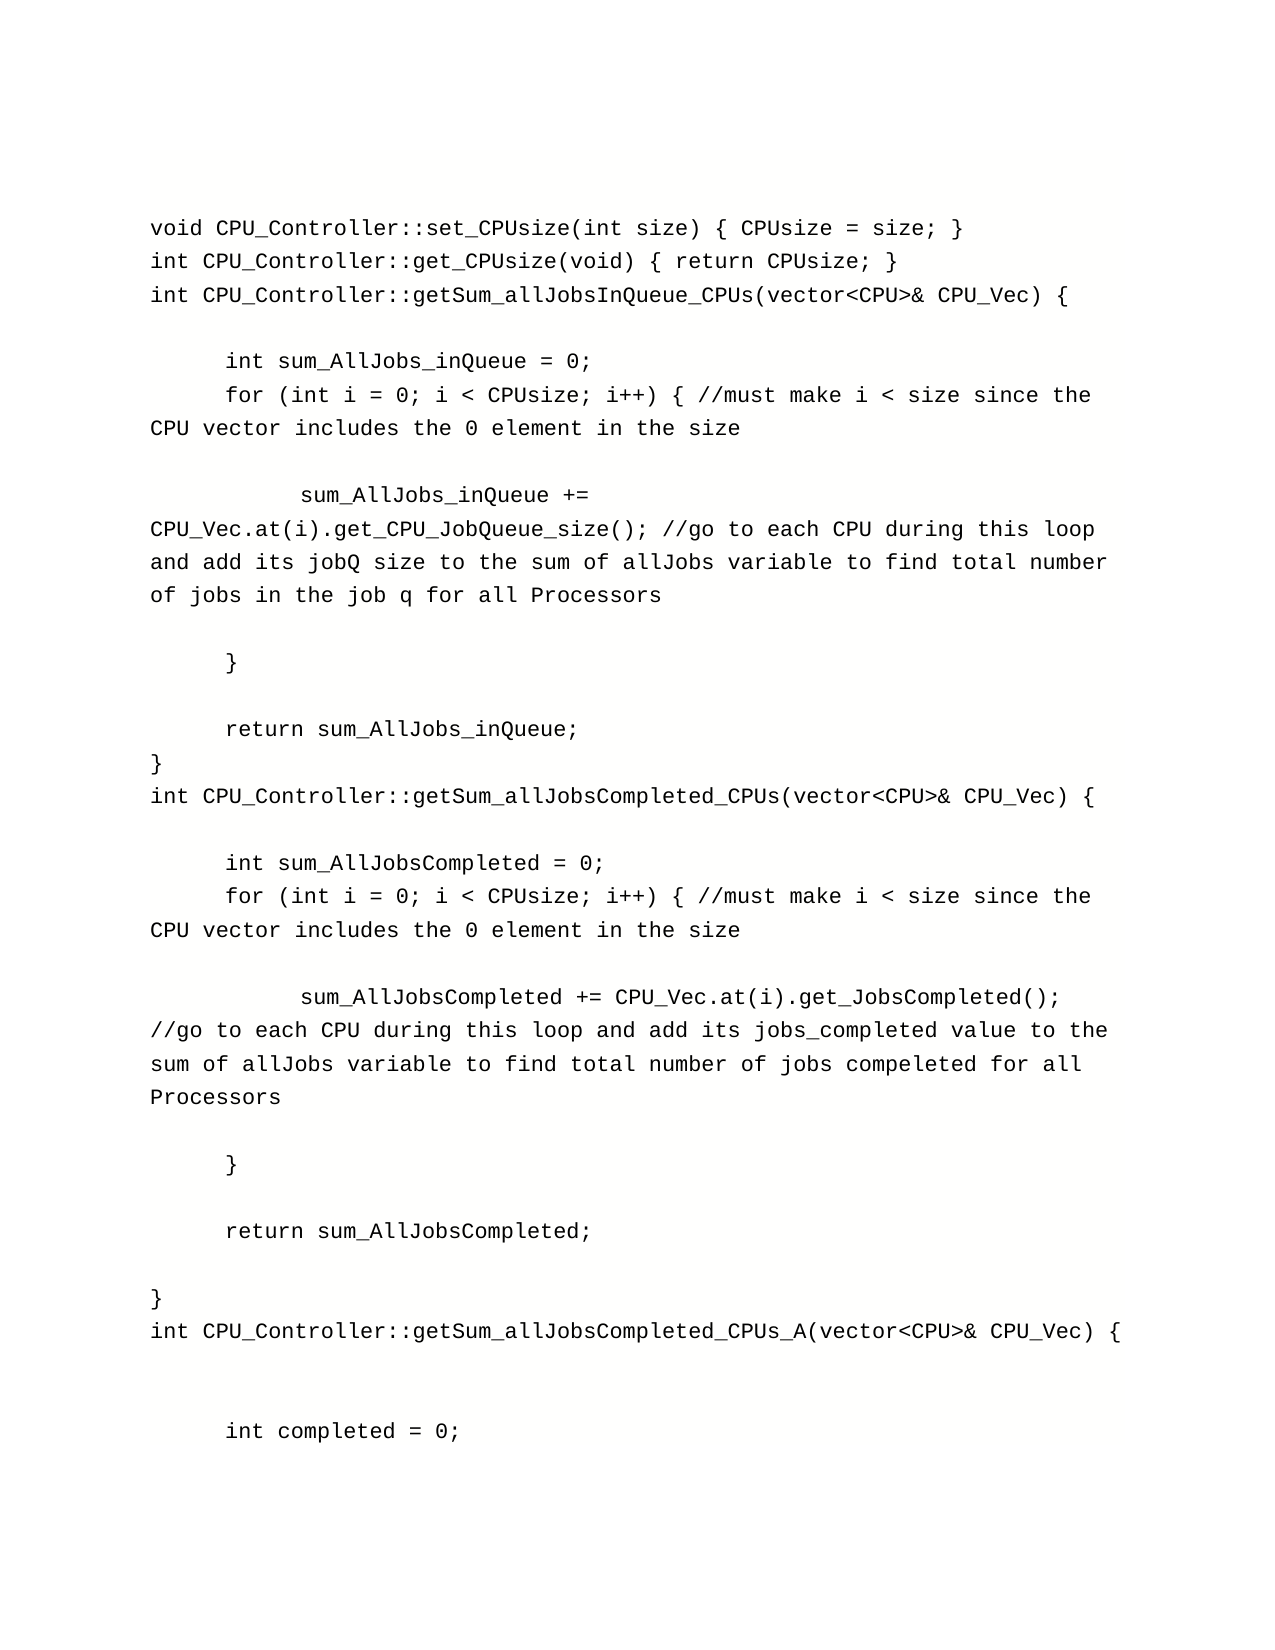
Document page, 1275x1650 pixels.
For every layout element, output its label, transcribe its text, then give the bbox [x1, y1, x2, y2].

text } [150, 752, 1125, 777]
text int CPU_Controller::getSum_allJobsCompleted_CPUs_A(vector<CPU>& CPU_Vec) { [150, 1320, 1125, 1345]
text int CPU_Controller::get_CPUsize(void) { return CPUsize; } [150, 250, 1125, 275]
text void CPU_Controller::set_CPUsize(int size) { CPUsize = size; } [150, 217, 1125, 242]
text return sum_AllJobs_inQueue; [150, 718, 1125, 743]
text int sum_AllJobsCompleted = 0; [150, 852, 1125, 877]
text } [150, 652, 1125, 676]
text return sum_AllJobsCompleted; [150, 1220, 1125, 1245]
text int completed = 0; [150, 1421, 1125, 1445]
text int CPU_Controller::getSum_allJobsInQueue_CPUs(vector<CPU>& CPU_Vec) { [150, 284, 1125, 308]
text int sum_AllJobs_inQueue = 0; [150, 351, 1125, 375]
text for (int i = 0; i < CPUsize; i++) { //must make i < size since the CPU vector includes the 0 element in the size [150, 384, 1125, 442]
text } [150, 1153, 1125, 1178]
text for (int i = 0; i < CPUsize; i++) { //must make i < size since the CPU vector includes the 0 element in the size [150, 886, 1125, 944]
text int CPU_Controller::getSum_allJobsCompleted_CPUs(vector<CPU>& CPU_Vec) { [150, 785, 1125, 810]
text sum_AllJobsCompleted += CPU_Vec.at(i).get_JobsCompleted(); //go to each CPU during this loop and add its jobs_completed value to the sum of allJobs variable to find total number of jobs compeleted for all Processors [150, 986, 1125, 1111]
text sum_AllJobs_inQueue += CPU_Vec.at(i).get_CPU_JobQueue_size(); //go to each CPU during this loop and add its jobQ size to the sum of allJobs variable to find total number of jobs in the job q for all Processors [150, 484, 1125, 609]
text } [150, 1287, 1125, 1312]
